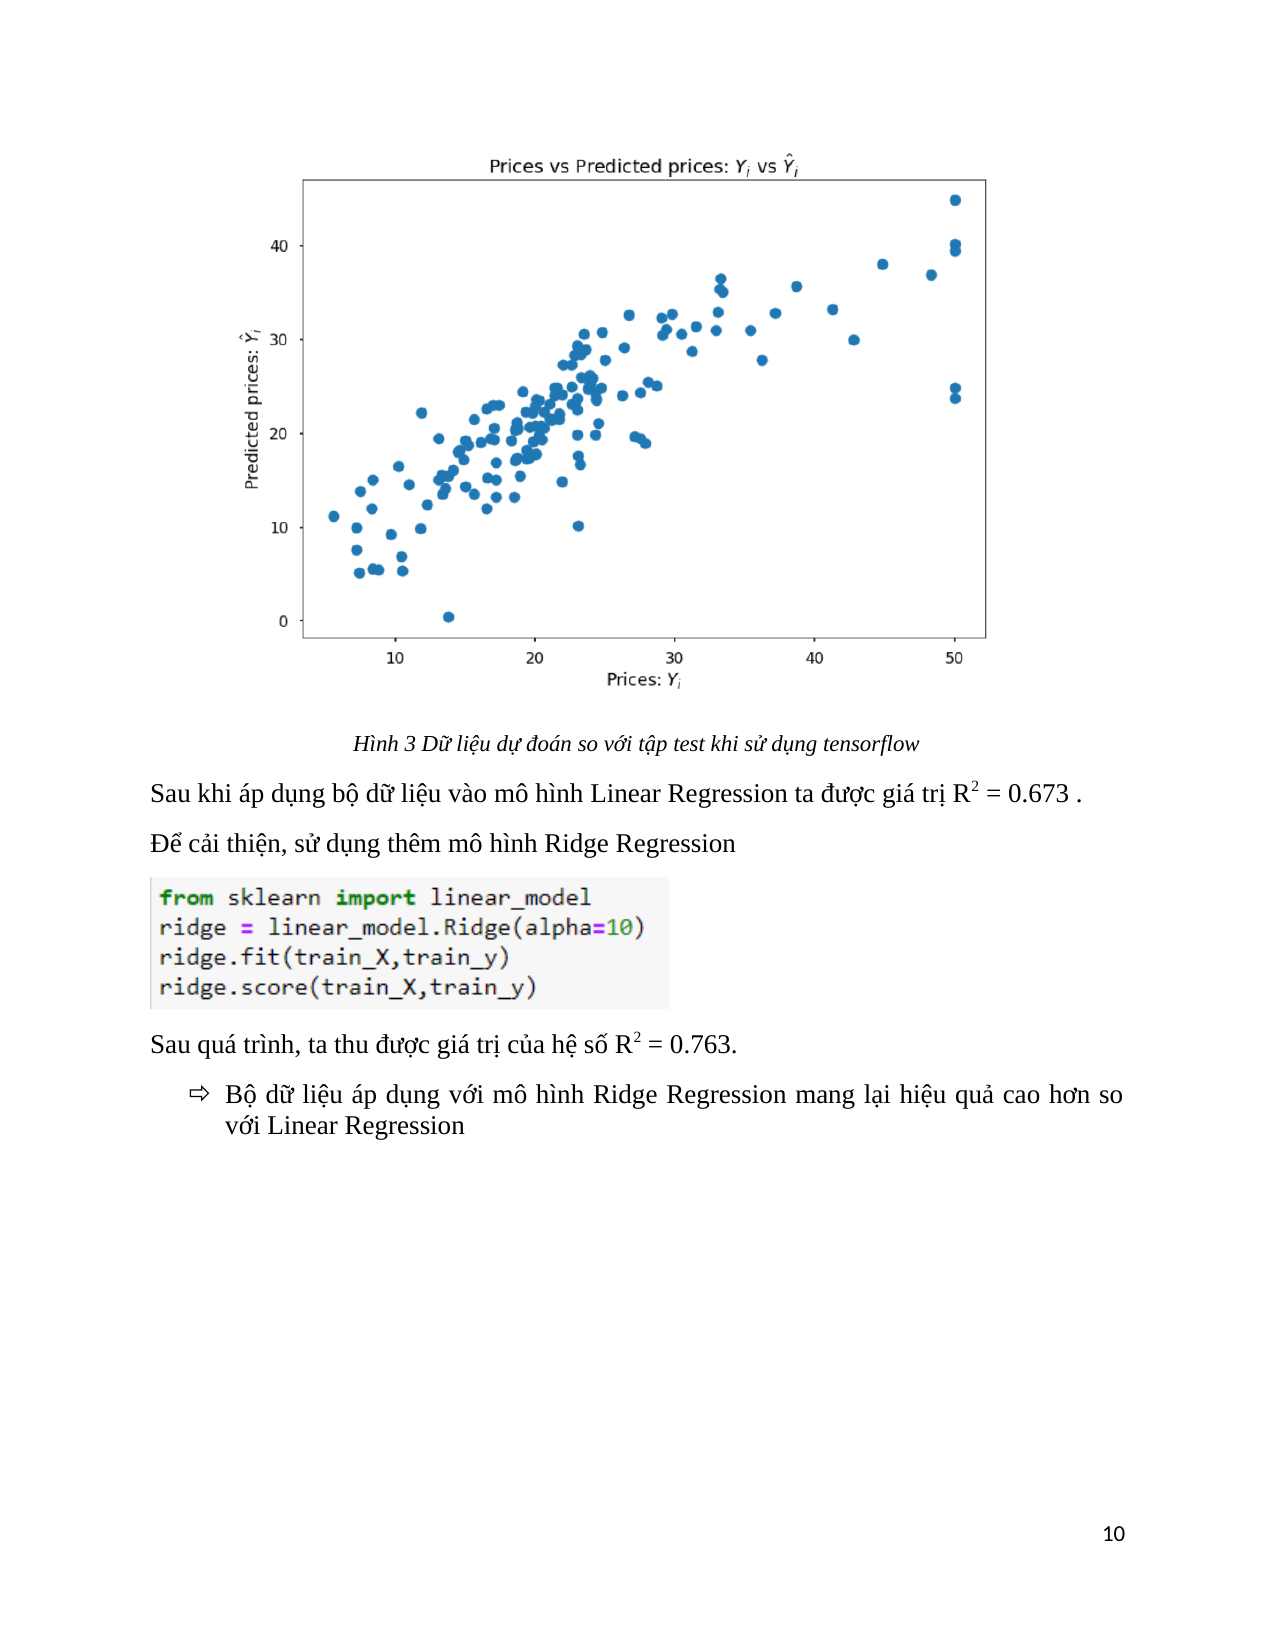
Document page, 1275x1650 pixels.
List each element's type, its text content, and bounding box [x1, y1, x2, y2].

picture [212, 150, 1063, 712]
list Bộ dữ liệu áp dụng với mô hình Ridge Regression mang lại hiệu quả cao hơn so với Linear Regression [187, 1078, 1125, 1140]
text Hình 3 Dữ liệu dự đoán so với tập test khi sử dụng tensorflow [150, 730, 1125, 756]
text Sau khi áp dụng bộ dữ liệu vào mô hình Linear Regression ta được giá trị R2 = 0.673 . [150, 777, 1125, 808]
text Sau quá trình, ta thu được giá trị của hệ số R2 = 0.763. [150, 1028, 1125, 1059]
text Để cải thiện, sử dụng thêm mô hình Ridge Regression [150, 827, 1125, 859]
picture [150, 877, 669, 1009]
